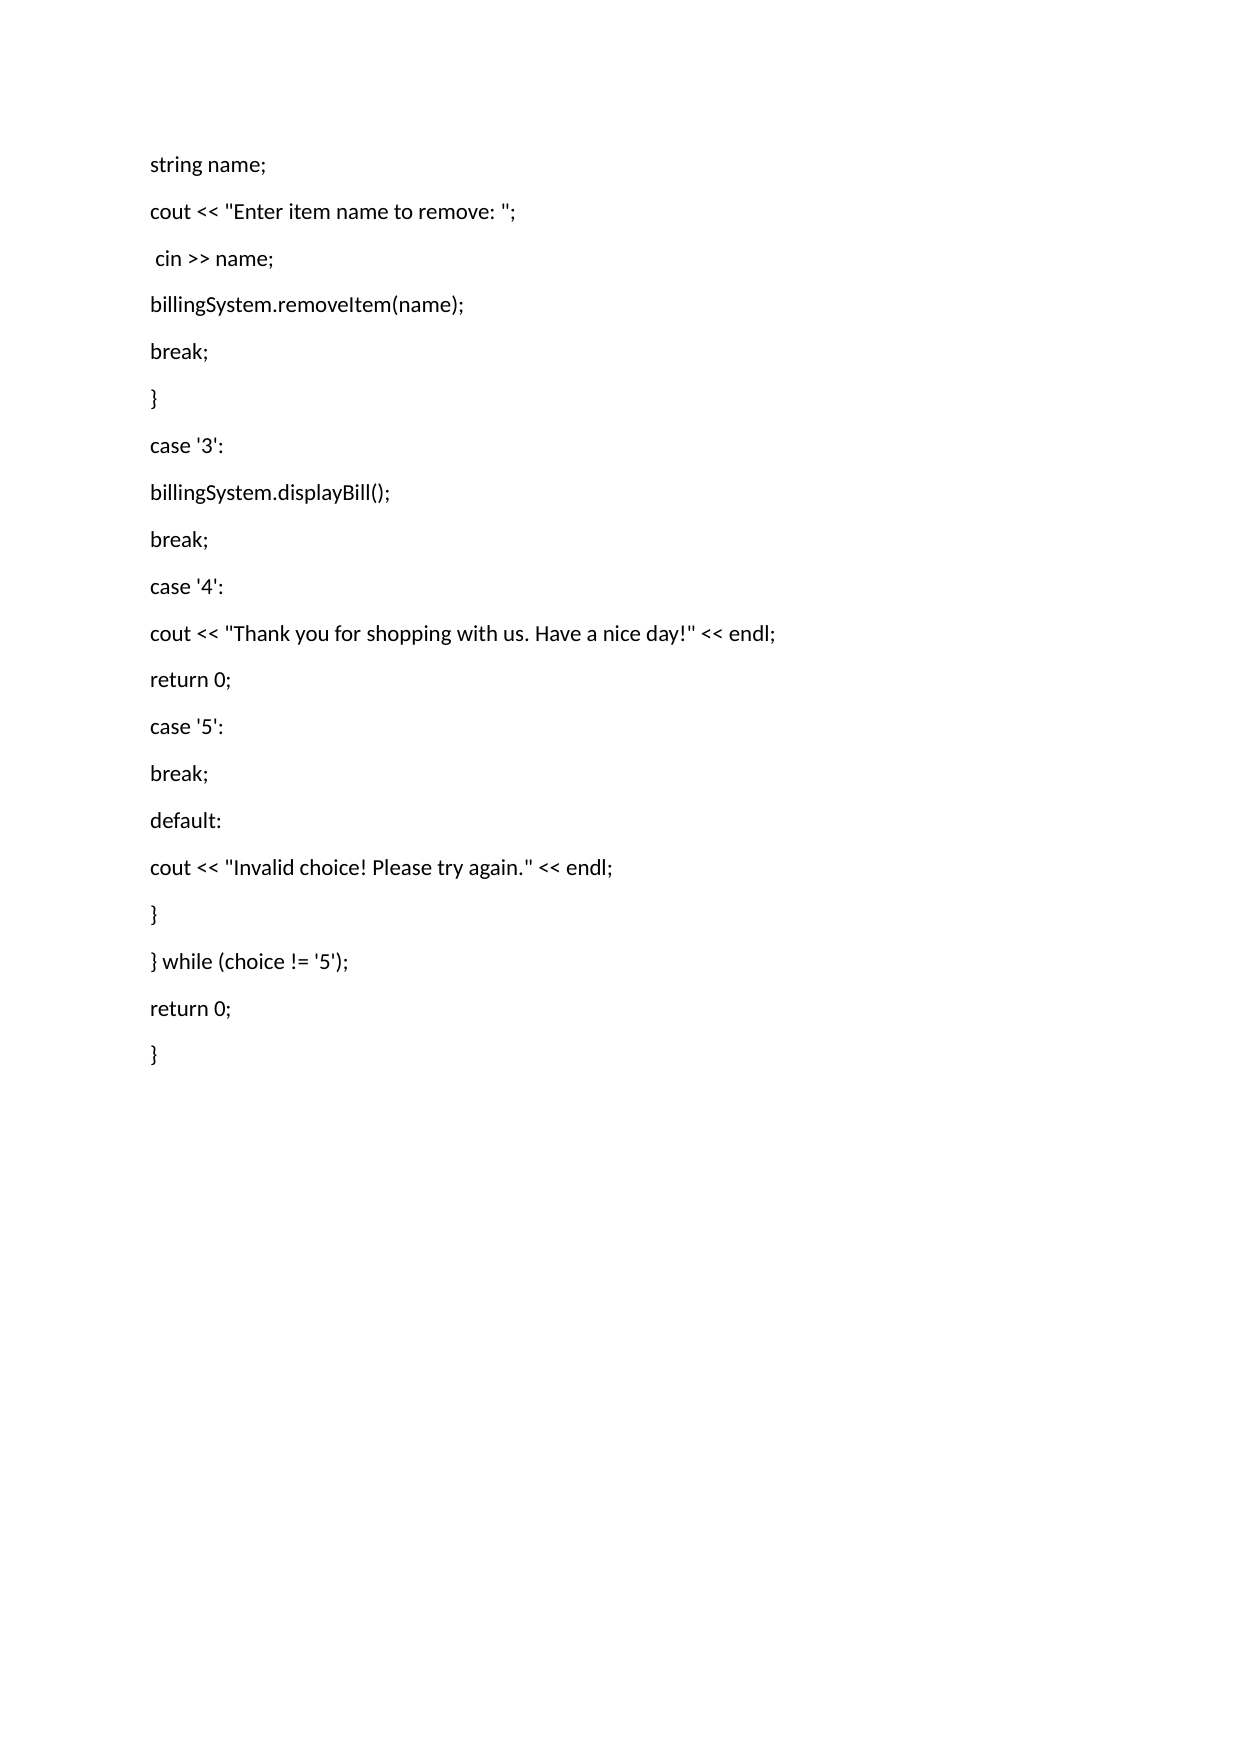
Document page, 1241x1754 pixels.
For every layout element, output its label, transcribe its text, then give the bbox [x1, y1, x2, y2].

text string name; [150, 150, 1090, 178]
text billingSystem.displayBill(); [150, 478, 1090, 506]
text default: [150, 806, 1090, 834]
text return 0; [150, 994, 1090, 1022]
text } [150, 384, 1090, 412]
text cout << "Thank you for shopping with us. Have a nice day!" << endl; [150, 619, 1090, 647]
text } [150, 900, 1090, 928]
text billingSystem.removeItem(name); [150, 291, 1090, 319]
text cout << "Invalid choice! Please try again." << endl; [150, 853, 1090, 881]
text case '4': [150, 572, 1090, 600]
text case '5': [150, 712, 1090, 741]
text cin >> name; [150, 244, 1090, 272]
text return 0; [150, 666, 1090, 694]
text break; [150, 525, 1090, 553]
text break; [150, 337, 1090, 366]
text break; [150, 759, 1090, 787]
text cout << "Enter item name to remove: "; [150, 197, 1090, 225]
text } [150, 1041, 1090, 1069]
text case '3': [150, 431, 1090, 459]
text } while (choice != '5'); [150, 947, 1090, 975]
